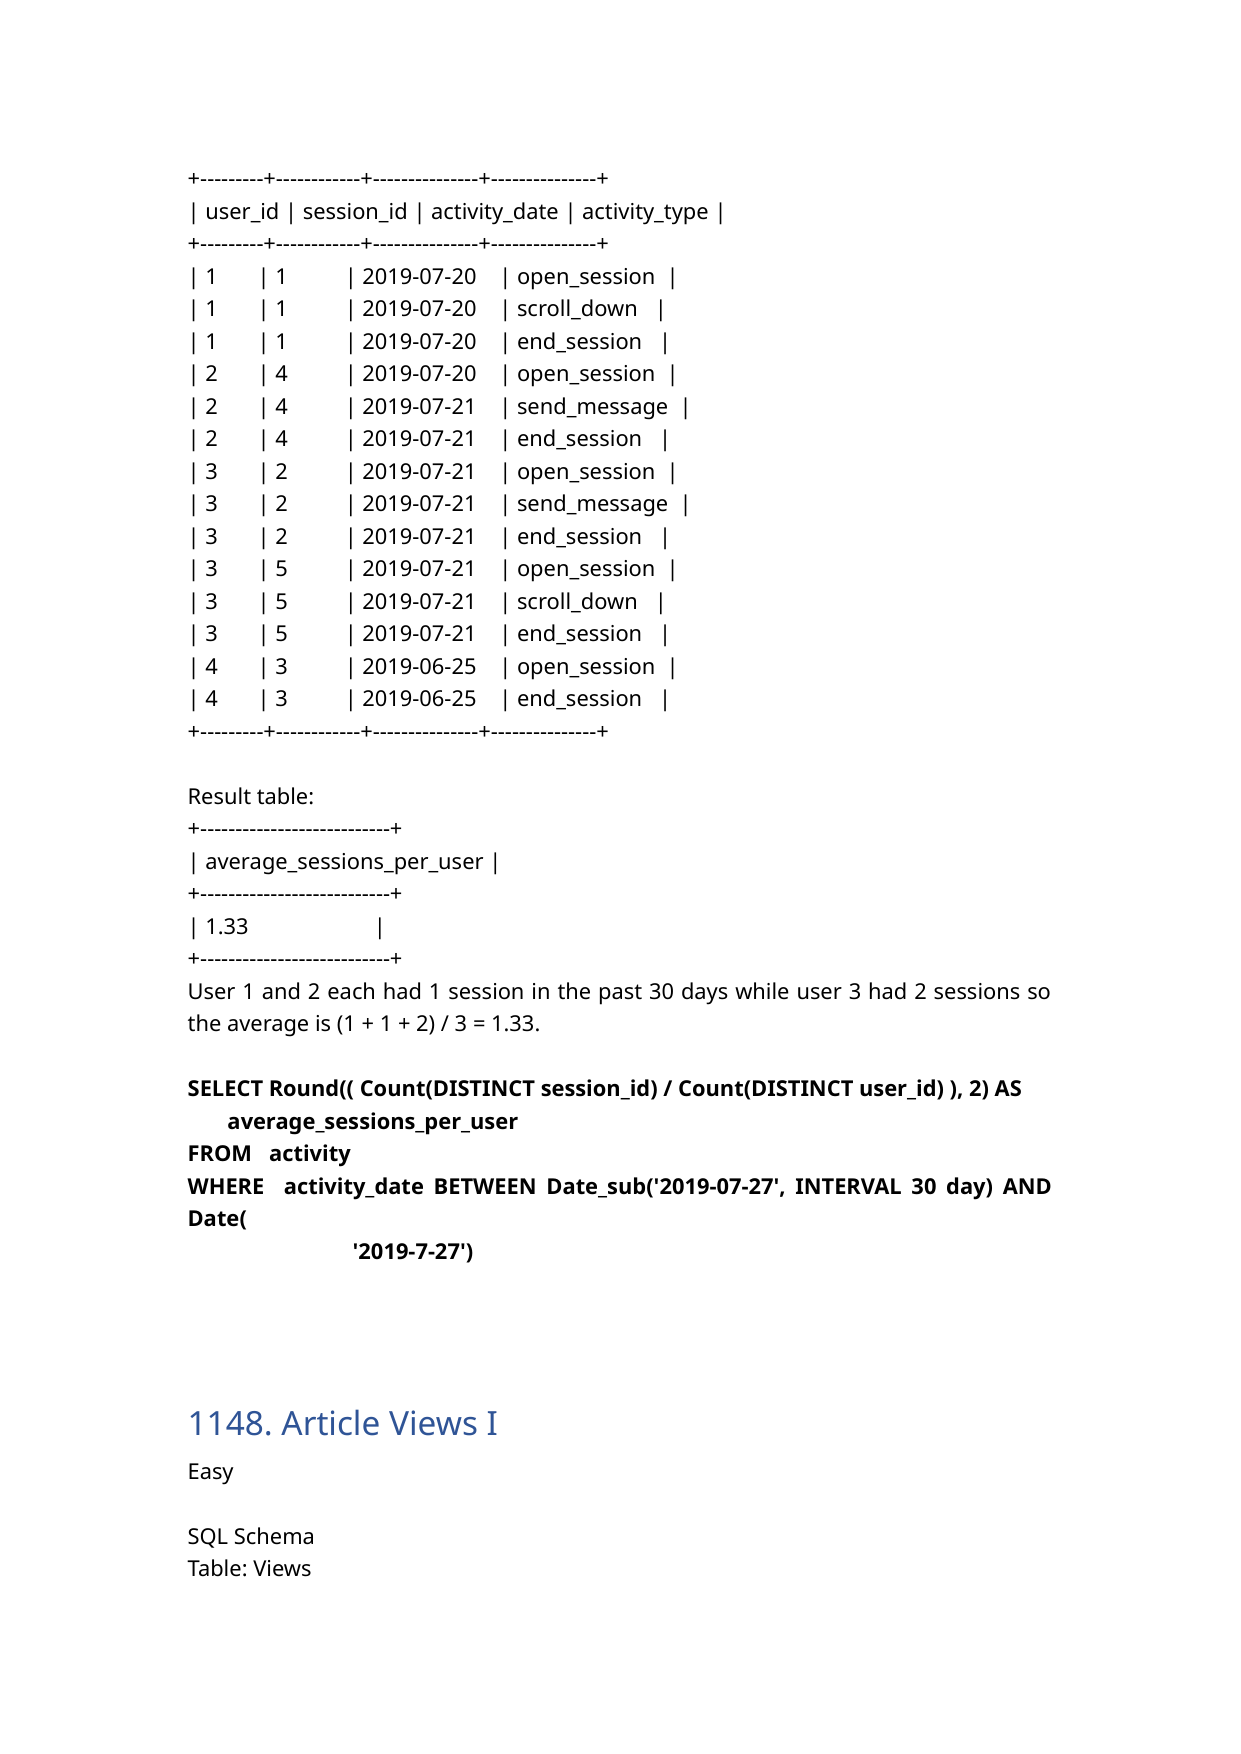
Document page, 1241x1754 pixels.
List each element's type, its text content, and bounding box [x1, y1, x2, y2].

text | 3 | 5 | 2019-07-21 | end_session | [187, 617, 1053, 649]
text | 4 | 3 | 2019-06-25 | open_session | [187, 649, 1053, 682]
text Result table: [187, 779, 1053, 812]
text | 3 | 5 | 2019-07-21 | open_session | [187, 552, 1053, 584]
text | 4 | 3 | 2019-06-25 | end_session | [187, 682, 1053, 714]
text | 3 | 2 | 2019-07-21 | open_session | [187, 454, 1053, 487]
text +---------------------------+ [187, 877, 1053, 909]
text '2019-7-27') [187, 1234, 1053, 1267]
text User 1 and 2 each had 1 session in the past 30 days while user 3 had 2 sessions so the average is (1 + 1 + 2) / 3 = 1.33. [187, 974, 1053, 1039]
subtitle 1148. Article Views I [187, 1389, 1053, 1454]
text | 1 | 1 | 2019-07-20 | scroll_down | [187, 292, 1053, 324]
text | 1 | 1 | 2019-07-20 | open_session | [187, 259, 1053, 292]
text | 1.33 | [187, 909, 1053, 942]
text WHERE activity_date BETWEEN Date_sub('2019-07-27', INTERVAL 30 day) AND Date( [187, 1169, 1053, 1234]
text | 3 | 2 | 2019-07-21 | end_session | [187, 519, 1053, 552]
text | average_sessions_per_user | [187, 844, 1053, 877]
text +---------------------------+ [187, 942, 1053, 974]
text +---------+------------+---------------+---------------+ [187, 227, 1053, 259]
text +---------------------------+ [187, 812, 1053, 844]
text | 2 | 4 | 2019-07-21 | end_session | [187, 422, 1053, 454]
text +---------+------------+---------------+---------------+ [187, 714, 1053, 747]
text FROM activity [187, 1137, 1053, 1169]
text | 2 | 4 | 2019-07-20 | open_session | [187, 357, 1053, 389]
text Easy [187, 1454, 1053, 1487]
text SQL Schema [187, 1519, 1053, 1552]
text average_sessions_per_user [187, 1104, 1053, 1137]
text +---------+------------+---------------+---------------+ [187, 162, 1053, 194]
text | 1 | 1 | 2019-07-20 | end_session | [187, 324, 1053, 357]
text | 3 | 2 | 2019-07-21 | send_message | [187, 487, 1053, 519]
text | 2 | 4 | 2019-07-21 | send_message | [187, 389, 1053, 422]
text | 3 | 5 | 2019-07-21 | scroll_down | [187, 584, 1053, 617]
text | user_id | session_id | activity_date | activity_type | [187, 194, 1053, 227]
text Table: Views [187, 1552, 1053, 1584]
text SELECT Round(( Count(DISTINCT session_id) / Count(DISTINCT user_id) ), 2) AS [187, 1072, 1053, 1104]
